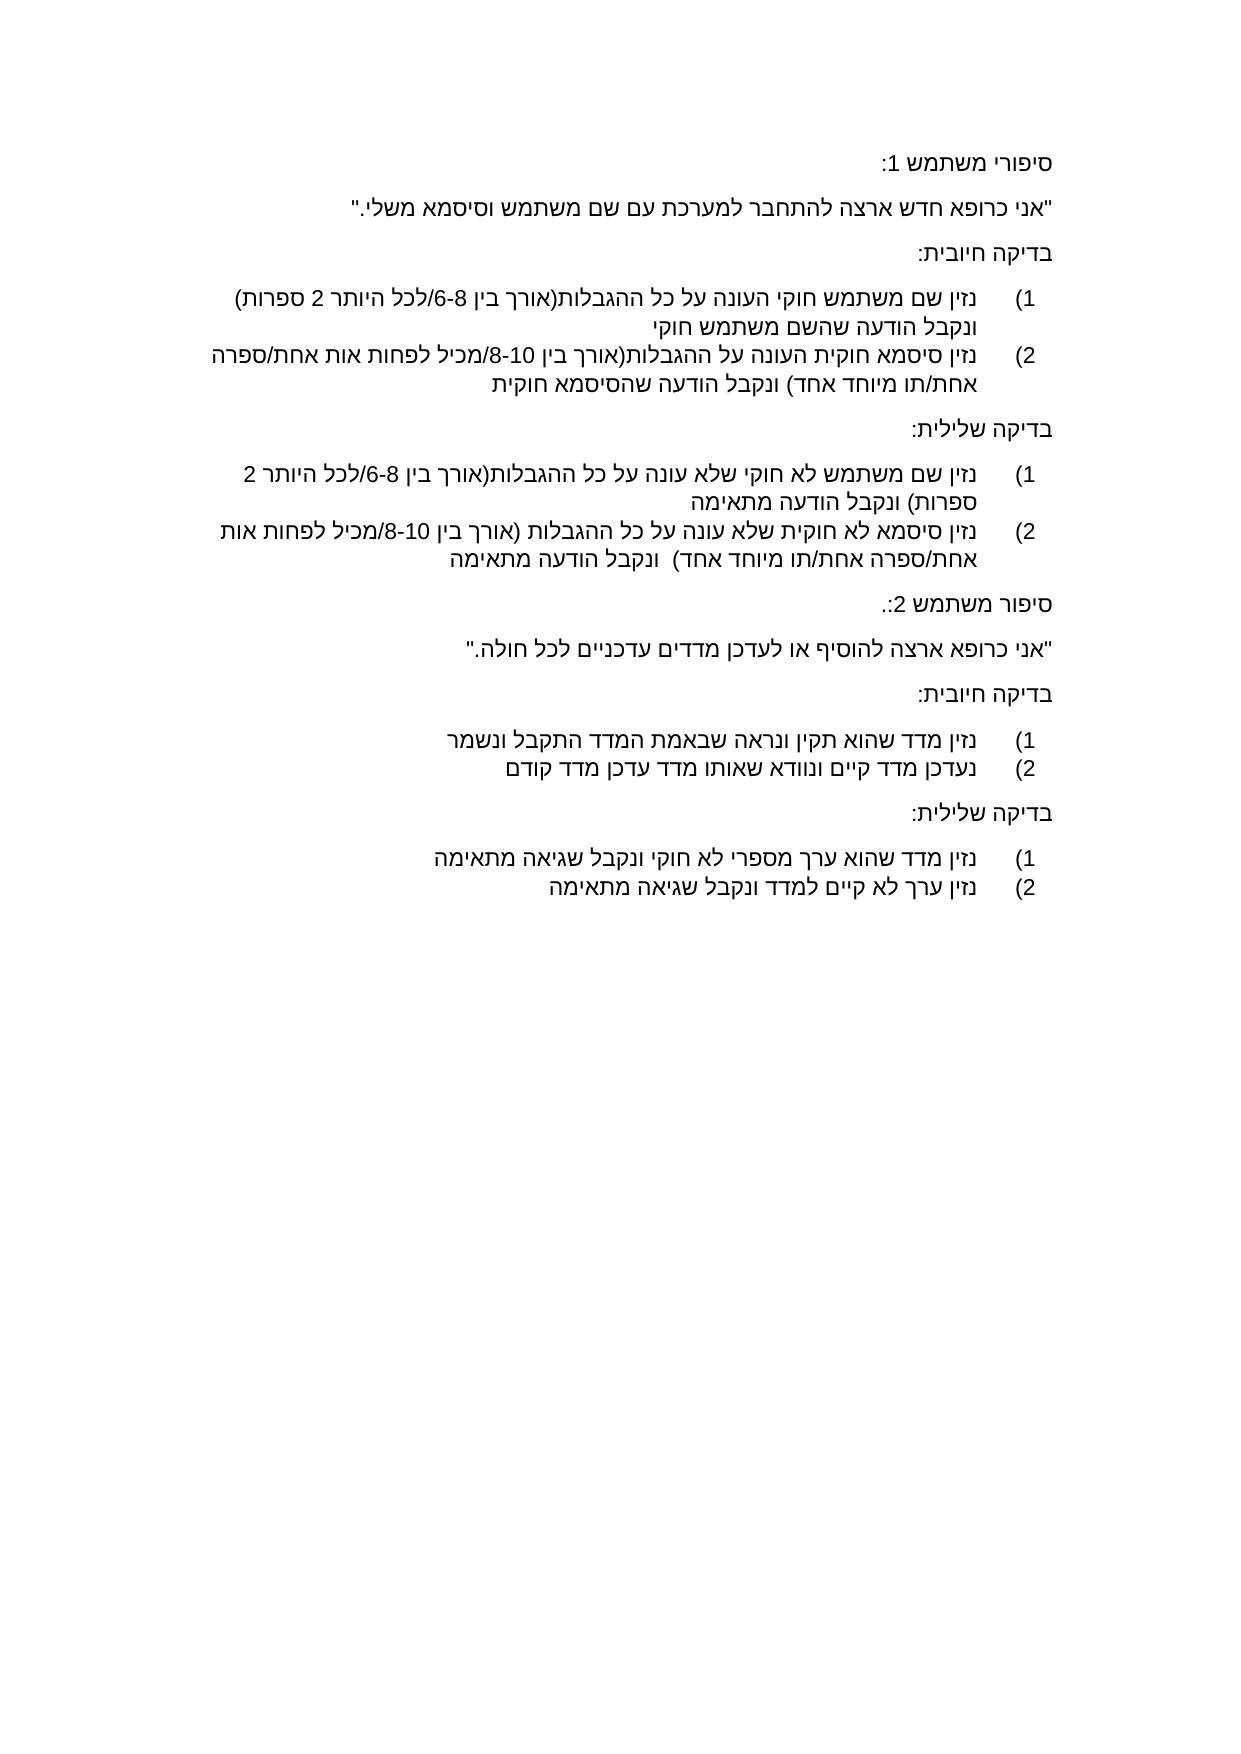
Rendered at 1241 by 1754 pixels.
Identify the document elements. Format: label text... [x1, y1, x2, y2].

list נזין שם משתמש חוקי העונה על כל ההגבלות(אורך בין 6-8/לכל היותר 2 ספרות) ונקבל הודעה שהשם משתמש חוקי [187, 285, 1015, 340]
list נזין סיסמא חוקית העונה על ההגבלות(אורך בין 8-10/מכיל לפחות אות אחת/ספרה אחת/תו מיוחד אחד) ונקבל הודעה שהסיסמא חוקית [187, 342, 1015, 397]
text סיפור משתמש 2:. [187, 591, 1053, 618]
list נזין מדד שהוא תקין ונראה שבאמת המדד התקבל ונשמר [187, 727, 1015, 753]
list נזין ערך לא קיים למדד ונקבל שגיאה מתאימה [187, 874, 1015, 900]
text בדיקה חיובית: [187, 240, 1053, 267]
list נזין סיסמא לא חוקית שלא עונה על כל ההגבלות (אורך בין 8-10/מכיל לפחות אות אחת/ספרה אחת/תו מיוחד אחד) ונקבל הודעה מתאימה [187, 518, 1015, 572]
text סיפורי משתמש 1: [187, 150, 1053, 176]
text בדיקה שלילית: [187, 800, 1053, 826]
text בדיקה חיובית: [187, 681, 1053, 708]
list נעדכן מדד קיים ונוודא שאותו מדד עדכן מדד קודם [187, 755, 1015, 781]
text "אני כרופא ארצה להוסיף או לעדכן מדדים עדכניים לכל חולה." [187, 636, 1053, 663]
list נזין מדד שהוא ערך מספרי לא חוקי ונקבל שגיאה מתאימה [187, 845, 1015, 872]
text "אני כרופא חדש ארצה להתחבר למערכת עם שם משתמש וסיסמא משלי." [187, 195, 1053, 221]
text בדיקה שלילית: [187, 416, 1053, 442]
list נזין שם משתמש לא חוקי שלא עונה על כל ההגבלות(אורך בין 6-8/לכל היותר 2 ספרות) ונקבל הודעה מתאימה [187, 461, 1015, 516]
